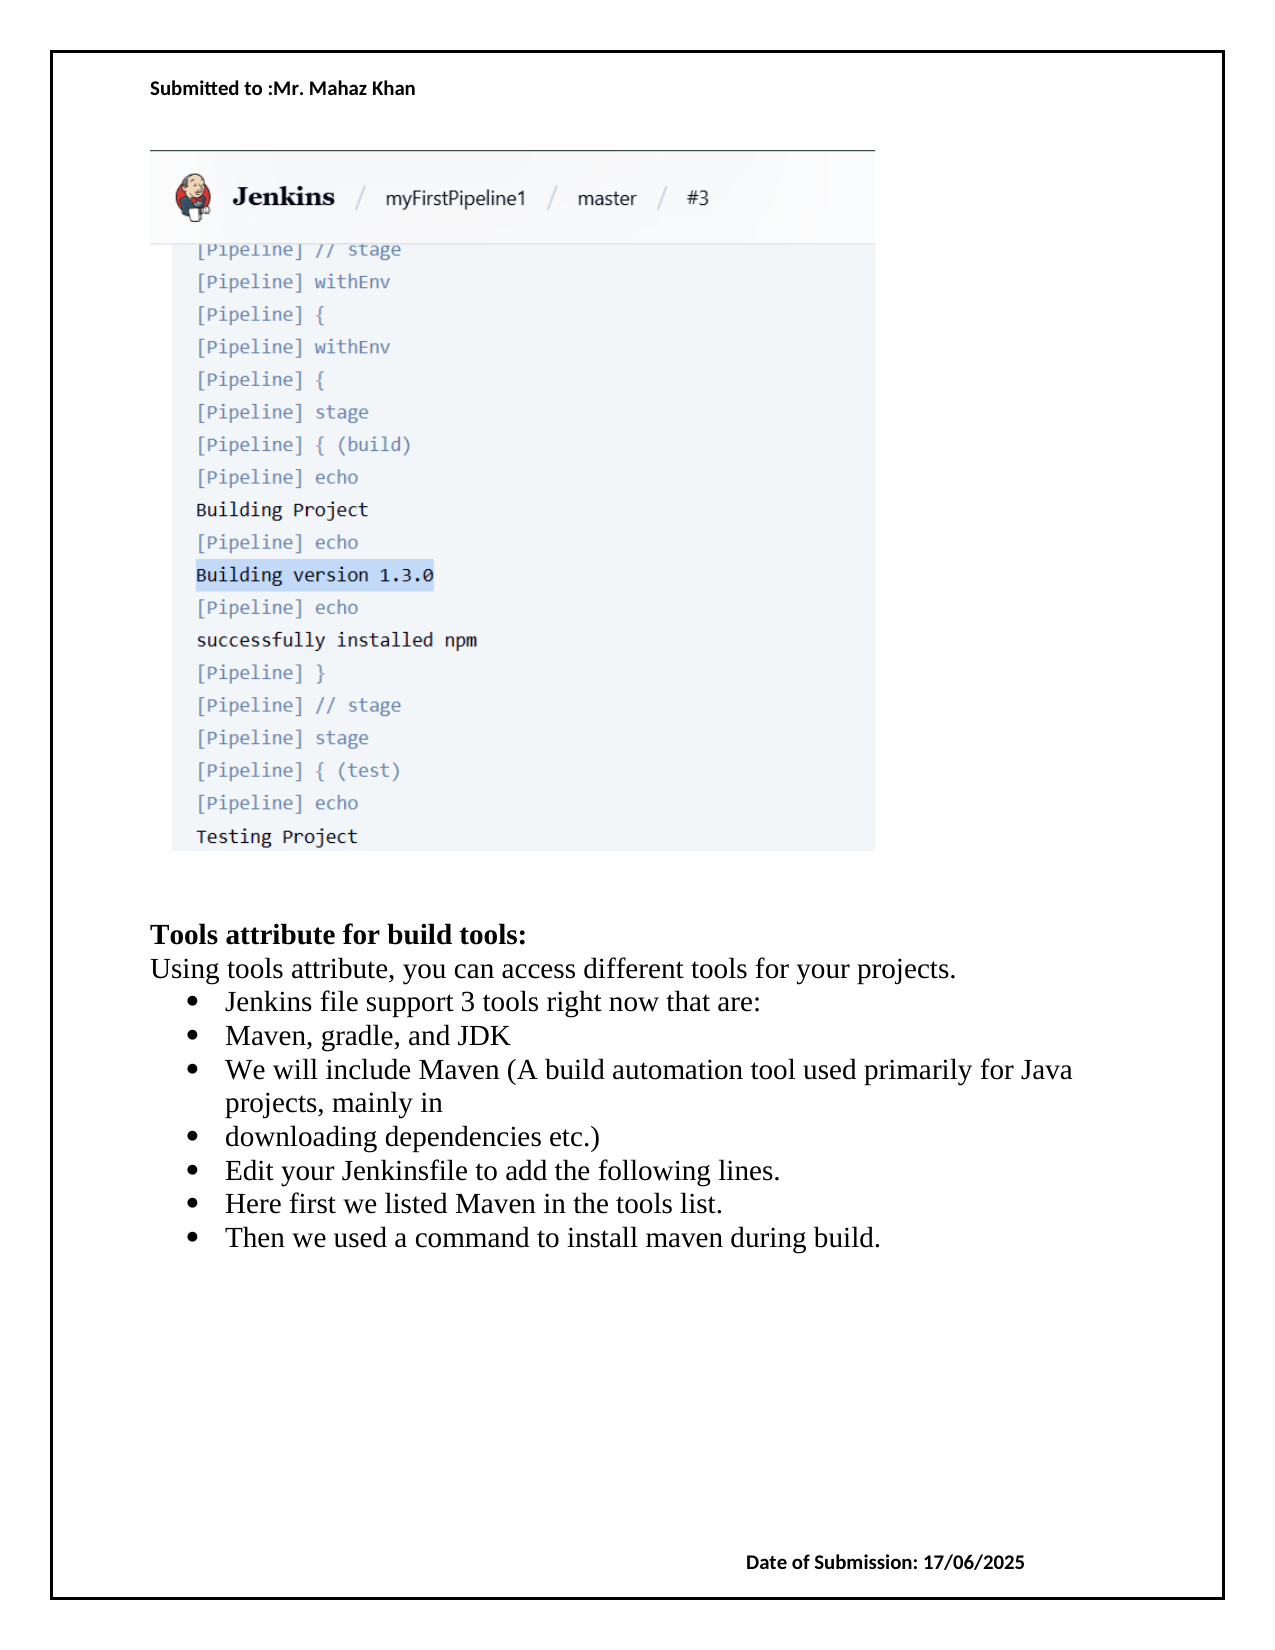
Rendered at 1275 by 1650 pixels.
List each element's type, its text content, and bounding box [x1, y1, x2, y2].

list Jenkins file support 3 tools right now that are: [187, 984, 1125, 1018]
text Using tools attribute, you can access different tools for your projects. [150, 951, 1125, 984]
list Then we used a command to install maven during build. [187, 1220, 1125, 1254]
list downloading dependencies etc.) [187, 1119, 1125, 1153]
list Edit your Jenkinsfile to add the following lines. [187, 1153, 1125, 1186]
picture [150, 150, 876, 851]
list We will include Maven (A build automation tool used primarily for Java projects, mainly in [187, 1052, 1125, 1119]
list Maven, gradle, and JDK [187, 1018, 1125, 1052]
list Here first we listed Maven in the tools list. [187, 1186, 1125, 1220]
text Tools attribute for build tools: [150, 917, 1125, 951]
